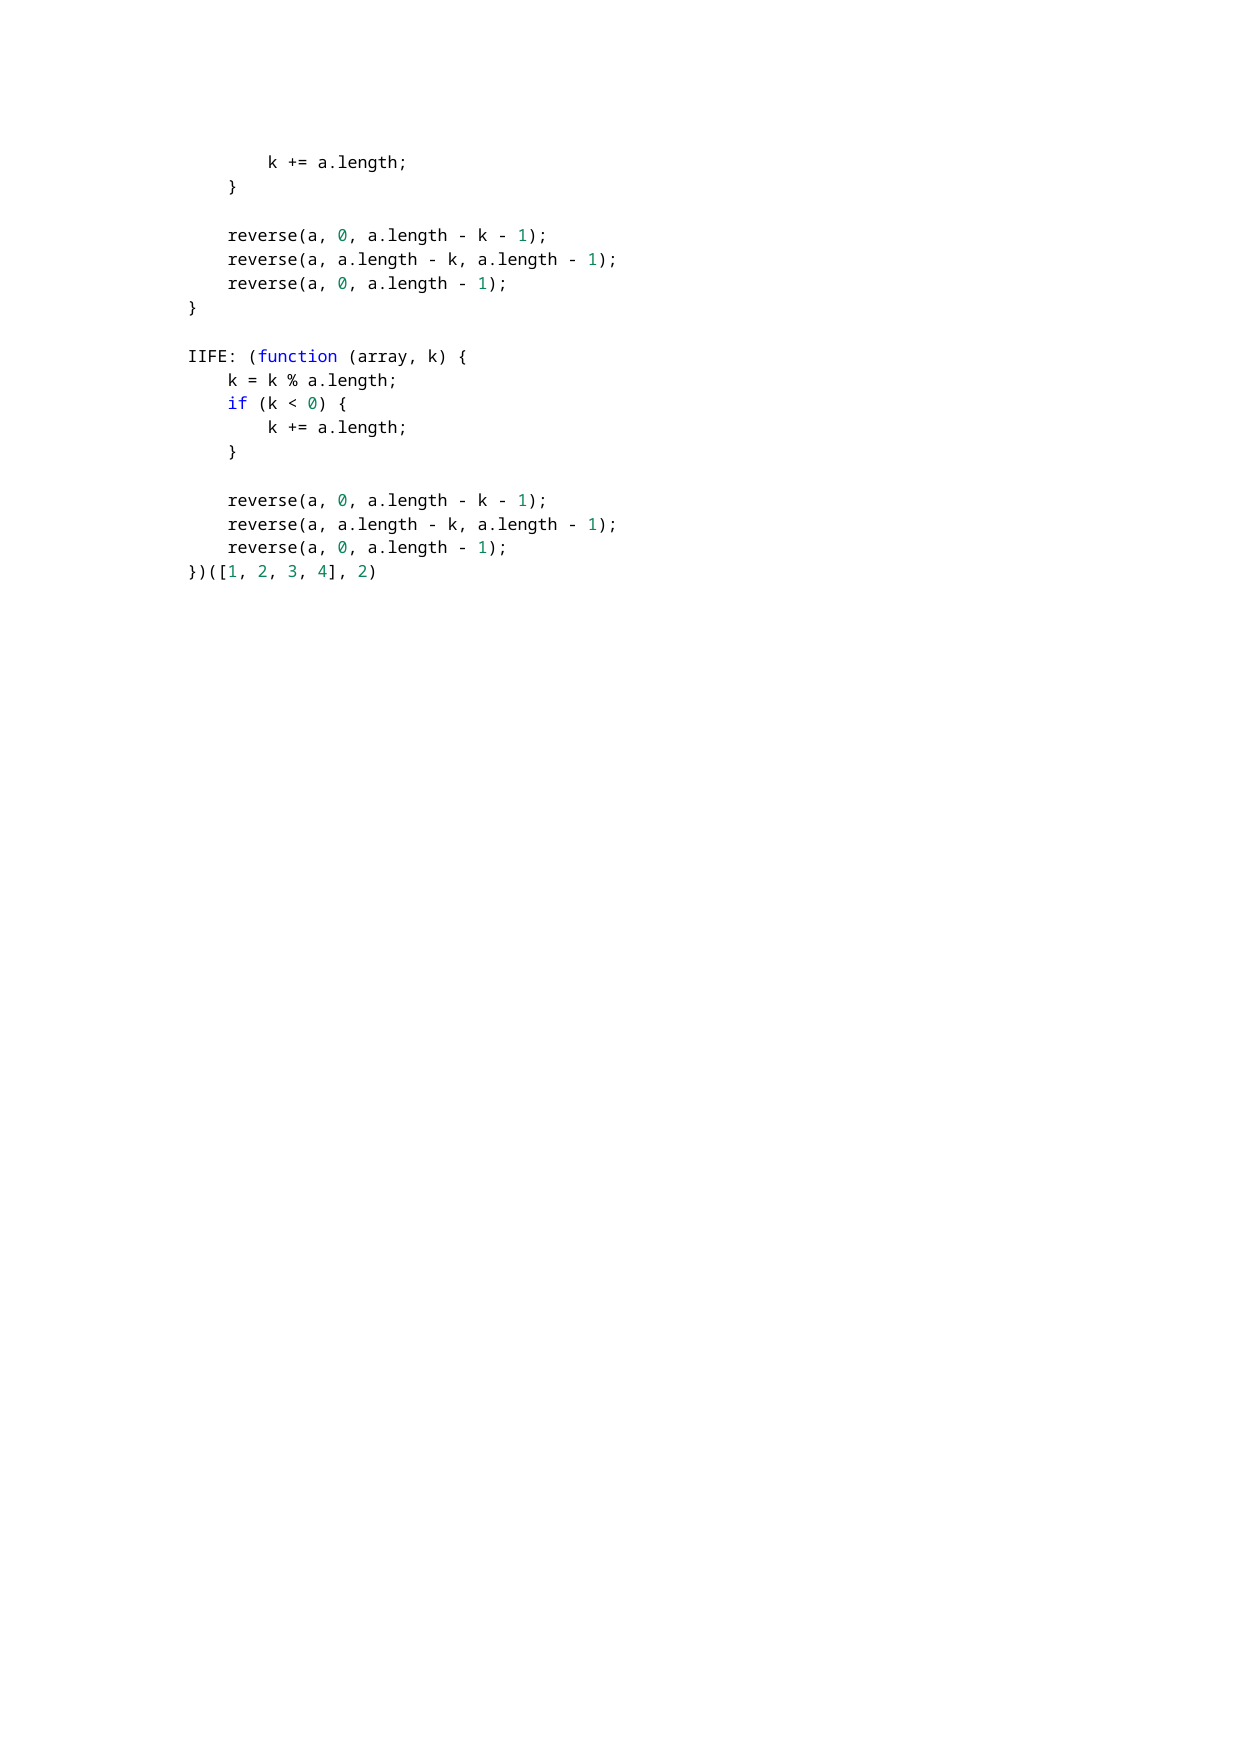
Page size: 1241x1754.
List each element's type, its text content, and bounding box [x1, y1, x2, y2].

text reverse(a, 0, a.length - k - 1); [187, 223, 1053, 247]
text reverse(a, 0, a.length - 1); [187, 535, 1053, 559]
text k += a.length; [187, 150, 1053, 174]
text })([1, 2, 3, 4], 2) [187, 559, 1053, 582]
text reverse(a, 0, a.length - k - 1); [187, 487, 1053, 511]
text k += a.length; [187, 414, 1053, 438]
text reverse(a, a.length - k, a.length - 1); [187, 511, 1053, 535]
text if (k < 0) { [187, 391, 1053, 414]
text } [187, 174, 1053, 197]
text } [187, 438, 1053, 462]
text reverse(a, 0, a.length - 1); [187, 270, 1053, 294]
text k = k % a.length; [187, 367, 1053, 391]
text IIFE: (function (array, k) { [187, 343, 1053, 367]
text } [187, 294, 1053, 318]
text reverse(a, a.length - k, a.length - 1); [187, 247, 1053, 270]
